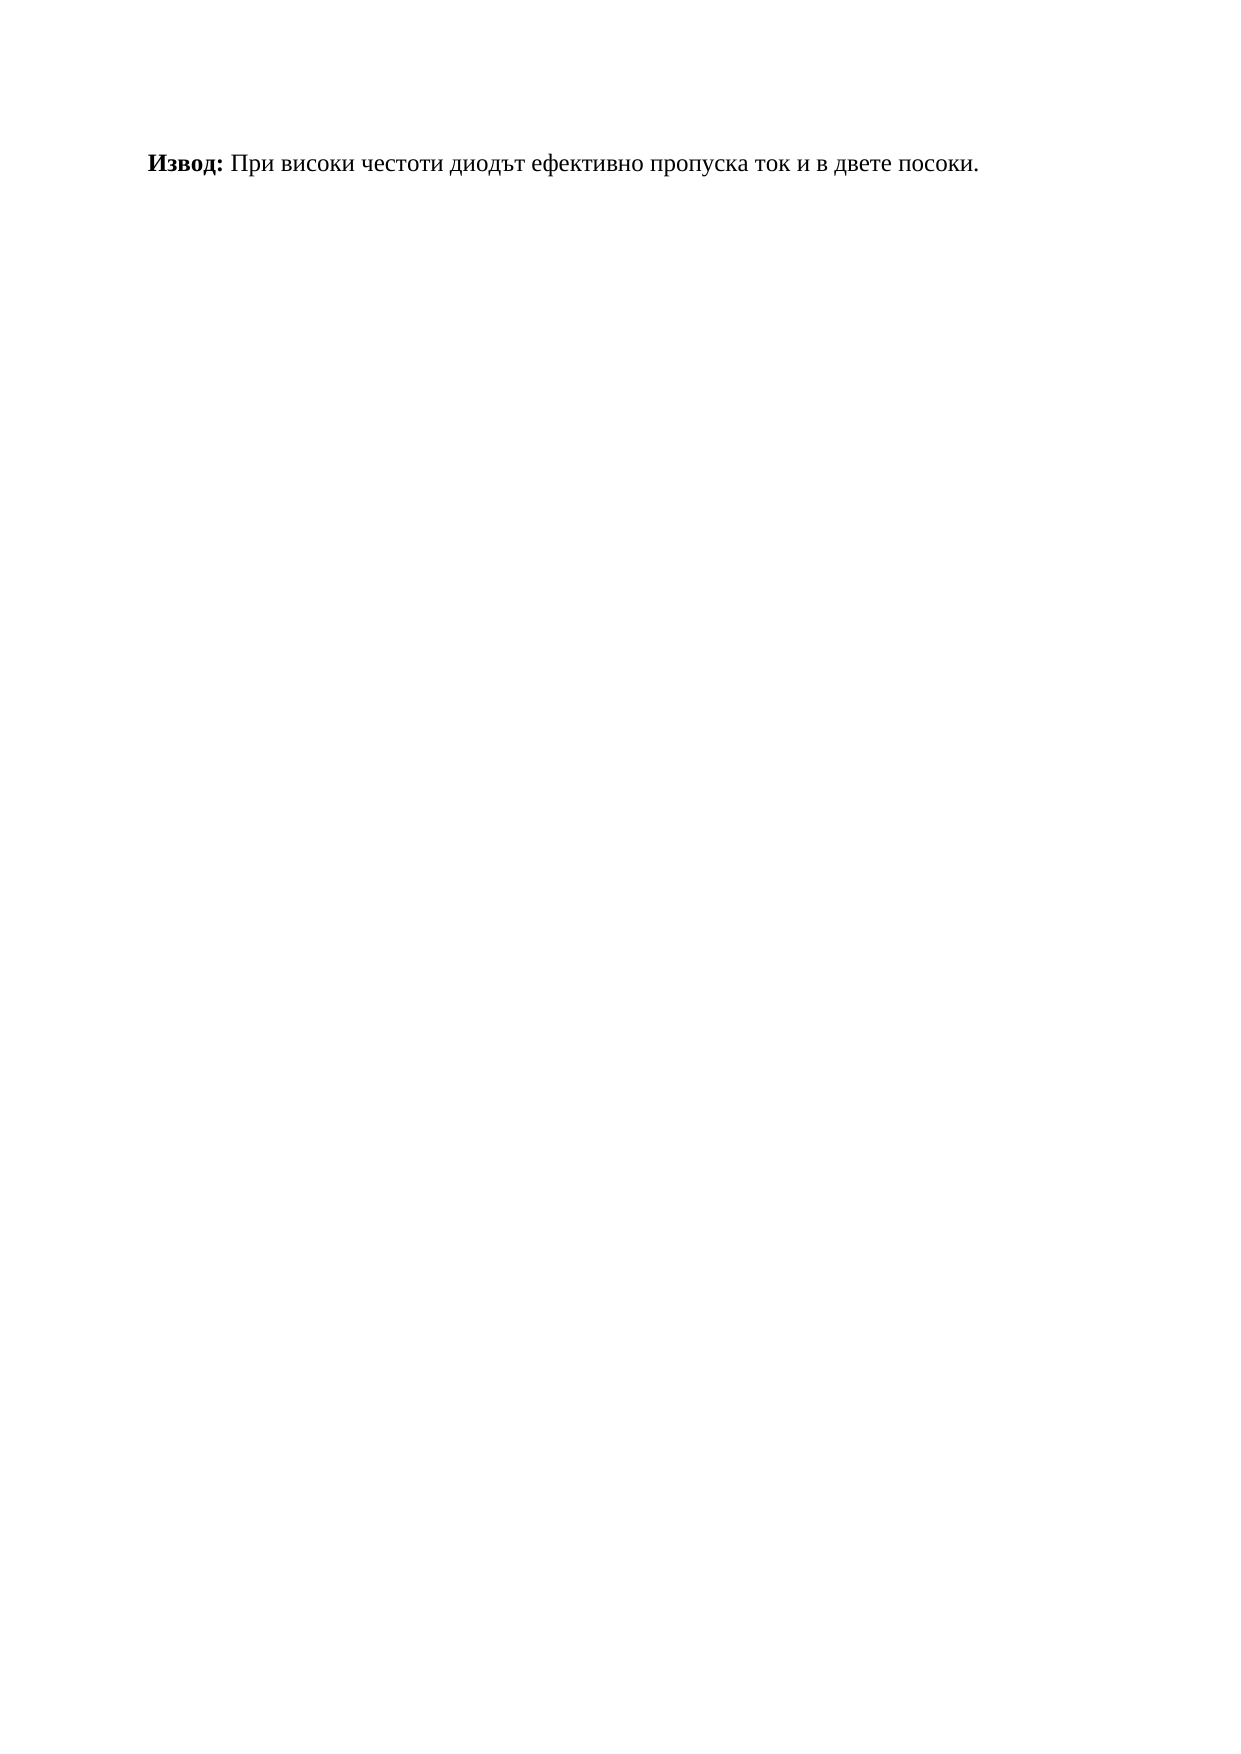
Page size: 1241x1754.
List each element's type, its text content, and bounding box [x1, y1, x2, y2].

text Извод: При високи честоти диодът ефективно пропуска ток и в двете посоки. [148, 148, 1093, 176]
